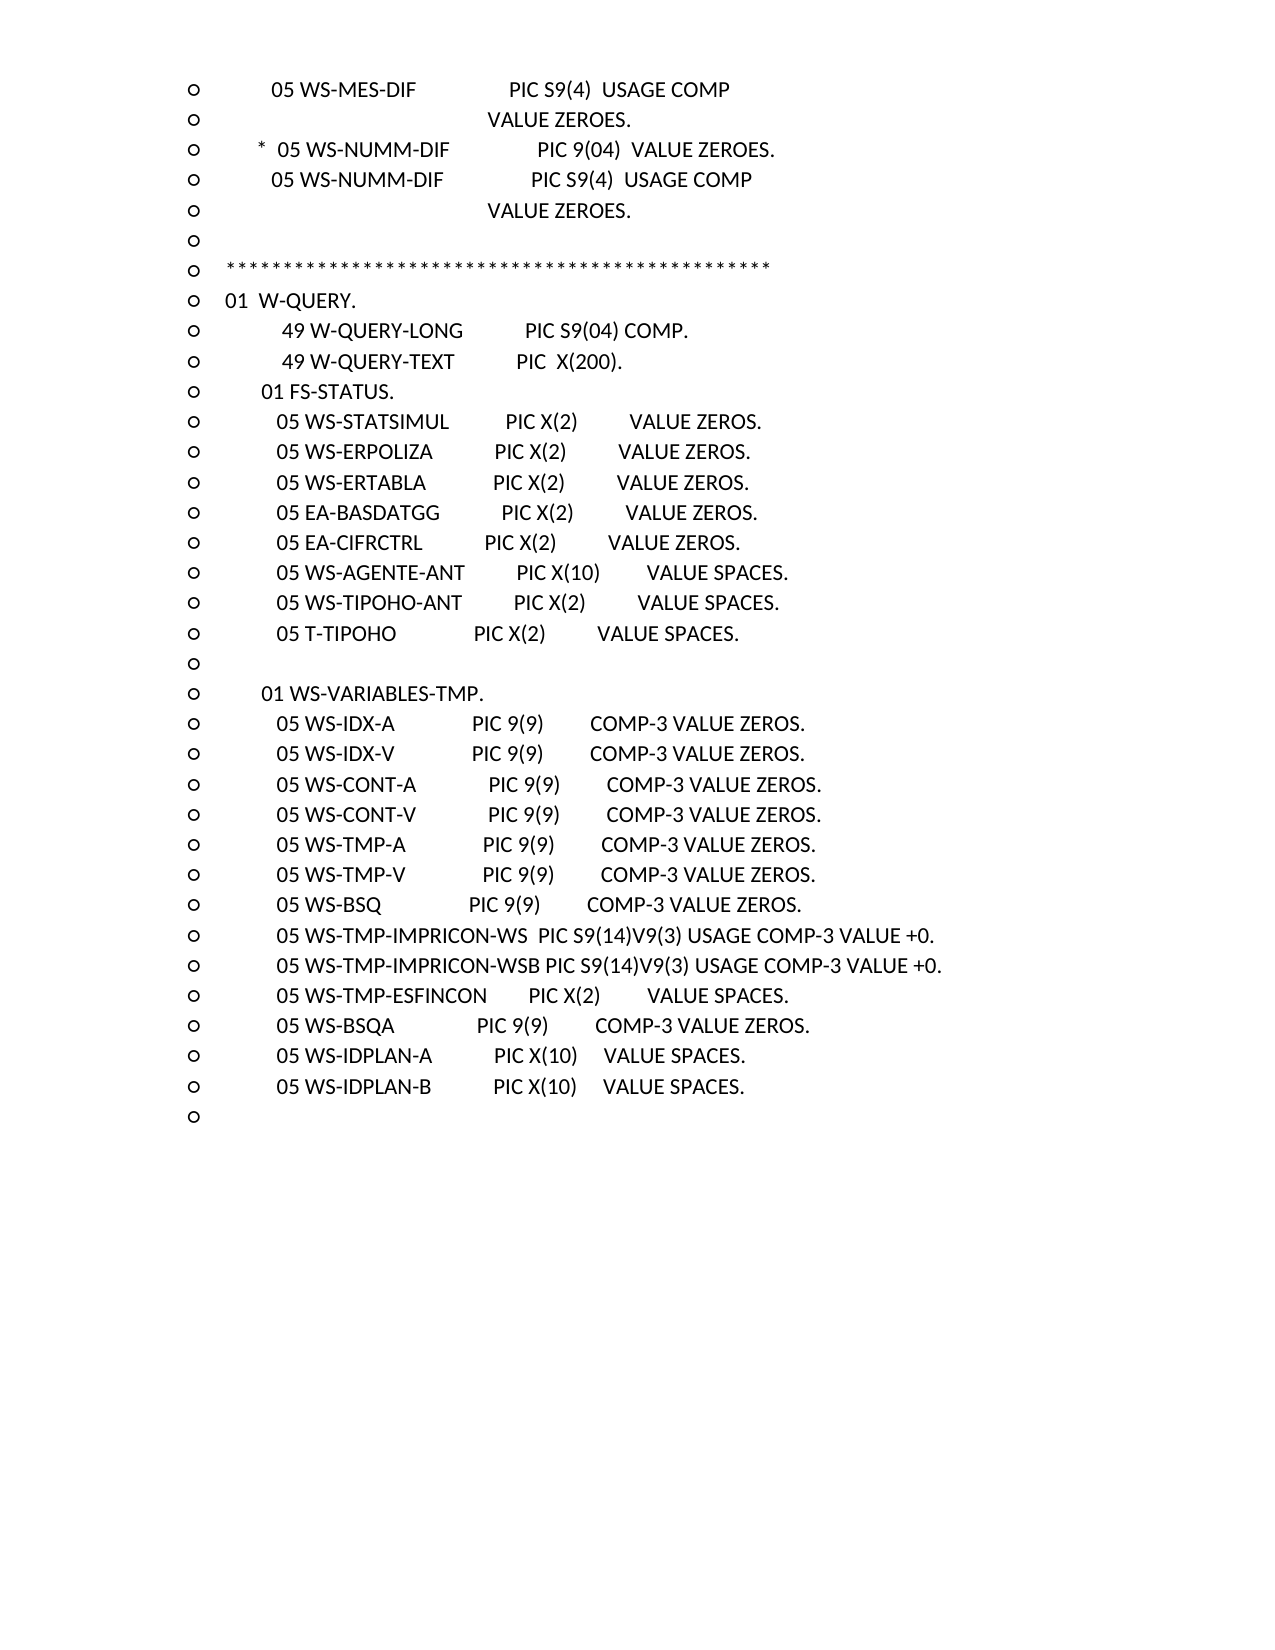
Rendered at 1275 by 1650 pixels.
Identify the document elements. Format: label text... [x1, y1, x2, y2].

list 05 WS-TMP-A PIC 9(9) COMP-3 VALUE ZEROS. [187, 830, 1200, 858]
list 05 EA-CIFRCTRL PIC X(2) VALUE ZEROS. [187, 528, 1200, 556]
list 49 W-QUERY-TEXT PIC X(200). [187, 347, 1200, 375]
list 05 WS-IDX-V PIC 9(9) COMP-3 VALUE ZEROS. [187, 739, 1200, 768]
list 05 WS-BSQA PIC 9(9) COMP-3 VALUE ZEROS. [187, 1011, 1200, 1039]
list 05 WS-TMP-V PIC 9(9) COMP-3 VALUE ZEROS. [187, 860, 1200, 888]
list 05 EA-BASDATGG PIC X(2) VALUE ZEROS. [187, 498, 1200, 526]
list VALUE ZEROES. [187, 196, 1200, 224]
list * 05 WS-NUMM-DIF PIC 9(04) VALUE ZEROES. [187, 135, 1200, 163]
list 05 WS-BSQ PIC 9(9) COMP-3 VALUE ZEROS. [187, 891, 1200, 919]
list 05 WS-NUMM-DIF PIC S9(4) USAGE COMP [187, 166, 1200, 194]
list 05 WS-IDPLAN-B PIC X(10) VALUE SPACES. [187, 1072, 1200, 1100]
list 05 WS-ERTABLA PIC X(2) VALUE ZEROS. [187, 468, 1200, 496]
list 49 W-QUERY-LONG PIC S9(04) COMP. [187, 317, 1200, 345]
list 05 WS-STATSIMUL PIC X(2) VALUE ZEROS. [187, 407, 1200, 435]
list 05 WS-MES-DIF PIC S9(4) USAGE COMP [187, 75, 1200, 103]
list 01 WS-VARIABLES-TMP. [187, 679, 1200, 707]
list 05 WS-TMP-ESFINCON PIC X(2) VALUE SPACES. [187, 981, 1200, 1009]
list 05 WS-IDPLAN-A PIC X(10) VALUE SPACES. [187, 1042, 1200, 1070]
list 05 WS-TMP-IMPRICON-WS PIC S9(14)V9(3) USAGE COMP-3 VALUE +0. [187, 921, 1200, 949]
list 05 WS-CONT-A PIC 9(9) COMP-3 VALUE ZEROS. [187, 770, 1200, 798]
list 01 FS-STATUS. [187, 377, 1200, 405]
list 05 WS-TIPOHO-ANT PIC X(2) VALUE SPACES. [187, 588, 1200, 617]
list 01 W-QUERY. [187, 286, 1200, 314]
list ************************************************ [187, 256, 1200, 284]
list 05 WS-CONT-V PIC 9(9) COMP-3 VALUE ZEROS. [187, 800, 1200, 828]
list 05 WS-TMP-IMPRICON-WSB PIC S9(14)V9(3) USAGE COMP-3 VALUE +0. [187, 951, 1200, 979]
list 05 WS-IDX-A PIC 9(9) COMP-3 VALUE ZEROS. [187, 709, 1200, 737]
list 05 WS-ERPOLIZA PIC X(2) VALUE ZEROS. [187, 437, 1200, 466]
list VALUE ZEROES. [187, 105, 1200, 133]
list 05 WS-AGENTE-ANT PIC X(10) VALUE SPACES. [187, 558, 1200, 586]
list 05 T-TIPOHO PIC X(2) VALUE SPACES. [187, 619, 1200, 647]
